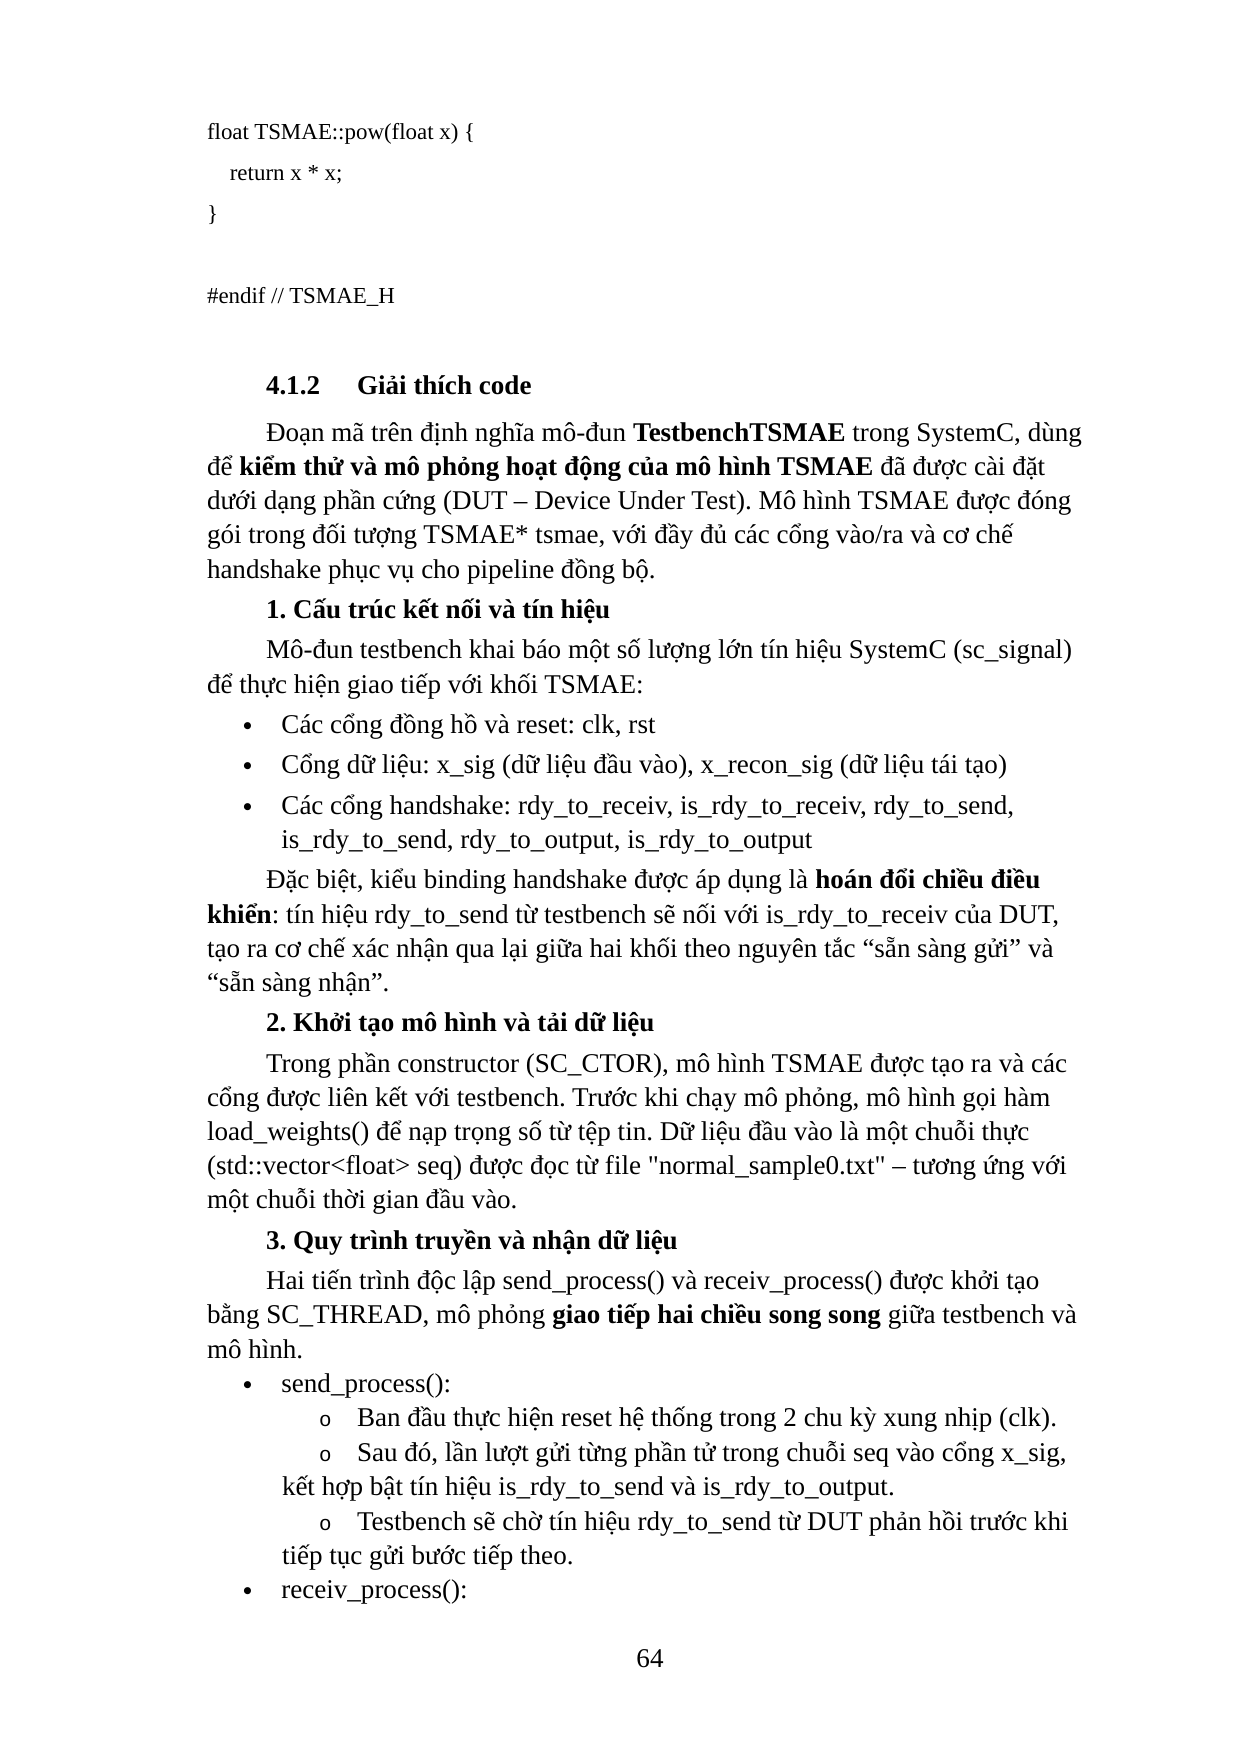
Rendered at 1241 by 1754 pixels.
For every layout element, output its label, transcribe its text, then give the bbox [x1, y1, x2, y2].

list Các cổng đồng hồ và reset: clk, rst [244, 708, 1092, 739]
subtitle Giải thích code [266, 369, 1092, 401]
text Trong phần constructor (SC_CTOR), mô hình TSMAE được tạo ra và các cổng được liên kết với testbench. Trước khi chạy mô phỏng, mô hình gọi hàm load_weights() để nạp trọng số từ tệp tin. Dữ liệu đầu vào là một chuỗi thực (std::vector<float> seq) được đọc từ file "normal_sample0.txt" – tương ứng với một chuỗi thời gian đầu vào. [207, 1047, 1092, 1215]
list Các cổng handshake: rdy_to_receiv, is_rdy_to_receiv, rdy_to_send, is_rdy_to_send, rdy_to_output, is_rdy_to_output [244, 789, 1092, 854]
list Cổng dữ liệu: x_sig (dữ liệu đầu vào), x_recon_sig (dữ liệu tái tạo) [244, 749, 1092, 780]
text 3. Quy trình truyền và nhận dữ liệu [207, 1224, 1092, 1255]
text Hai tiến trình độc lập send_process() và receiv_process() được khởi tạo bằng SC_THREAD, mô phỏng giao tiếp hai chiều song song giữa testbench và mô hình. [207, 1264, 1092, 1364]
list Ban đầu thực hiện reset hệ thống trong 2 chu kỳ xung nhịp (clk). [282, 1401, 1092, 1433]
text Mô-đun testbench khai báo một số lượng lớn tín hiệu SystemC (sc_signal) để thực hiện giao tiếp với khối TSMAE: [207, 634, 1092, 699]
text return x * x; [207, 159, 1092, 185]
list receiv_process(): [244, 1573, 1092, 1604]
text Đặc biệt, kiểu binding handshake được áp dụng là hoán đổi chiều điều khiển: tín hiệu rdy_to_send từ testbench sẽ nối với is_rdy_to_receiv của DUT, tạo ra cơ chế xác nhận qua lại giữa hai khối theo nguyên tắc “sẵn sàng gửi” và “sẵn sàng nhận”. [207, 864, 1092, 997]
text float TSMAE::pow(float x) { [207, 118, 1092, 144]
list send_process(): [244, 1367, 1092, 1398]
text #endif // TSMAE_H [207, 282, 1092, 308]
text 2. Khởi tạo mô hình và tải dữ liệu [207, 1007, 1092, 1038]
text } [207, 200, 1092, 226]
list Testbench sẽ chờ tín hiệu rdy_to_send từ DUT phản hồi trước khi tiếp tục gửi bước tiếp theo. [282, 1504, 1092, 1570]
text 1. Cấu trúc kết nối và tín hiệu [207, 593, 1092, 624]
list Sau đó, lần lượt gửi từng phần tử trong chuỗi seq vào cổng x_sig, kết hợp bật tín hiệu is_rdy_to_send và is_rdy_to_output. [282, 1436, 1092, 1502]
text Đoạn mã trên định nghĩa mô-đun TestbenchTSMAE trong SystemC, dùng để kiểm thử và mô phỏng hoạt động của mô hình TSMAE đã được cài đặt dưới dạng phần cứng (DUT – Device Under Test). Mô hình TSMAE được đóng gói trong đối tượng TSMAE* tsmae, với đầy đủ các cổng vào/ra và cơ chế handshake phục vụ cho pipeline đồng bộ. [207, 416, 1092, 584]
